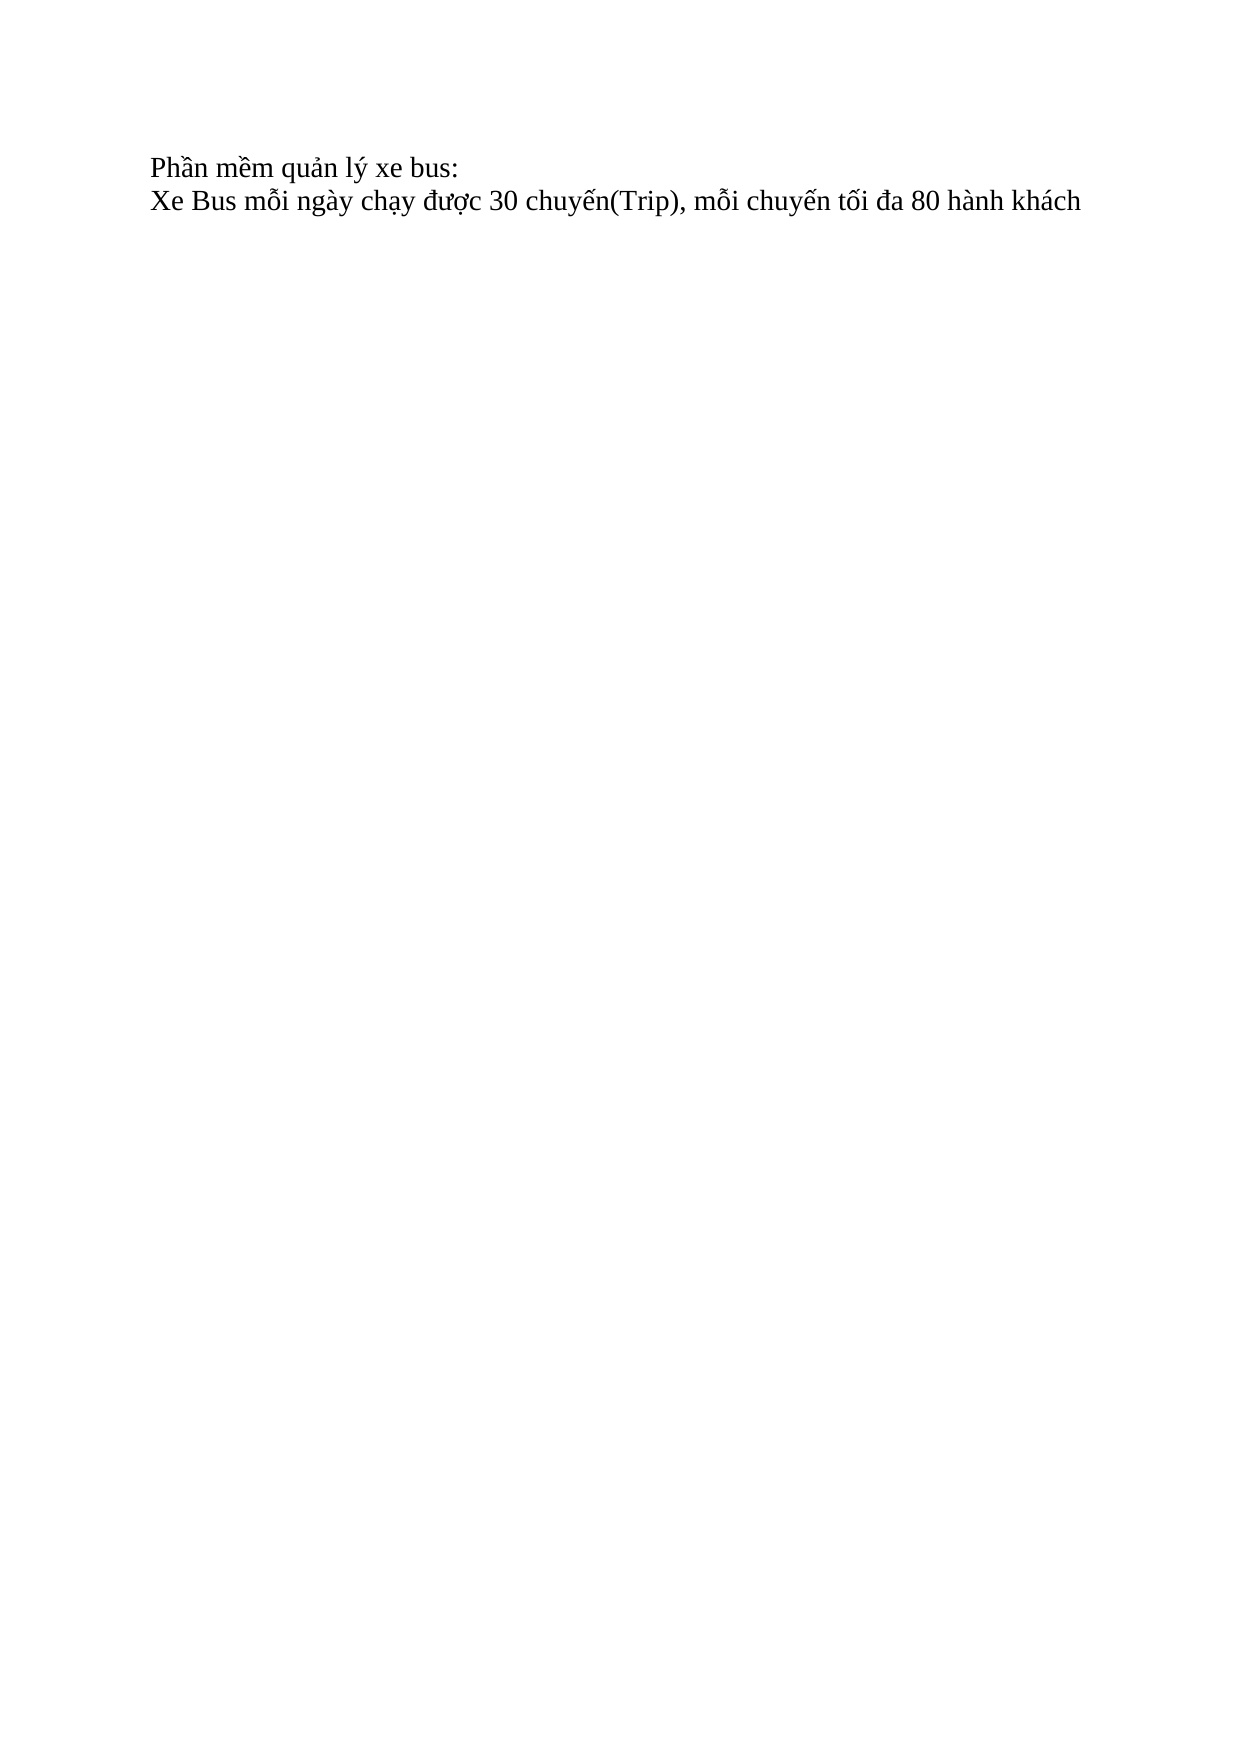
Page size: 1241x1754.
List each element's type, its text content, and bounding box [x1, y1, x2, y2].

text Phần mềm quản lý xe bus: [150, 150, 1090, 183]
text Xe Bus mỗi ngày chạy được 30 chuyến(Trip), mỗi chuyến tối đa 80 hành khách [150, 183, 1090, 217]
